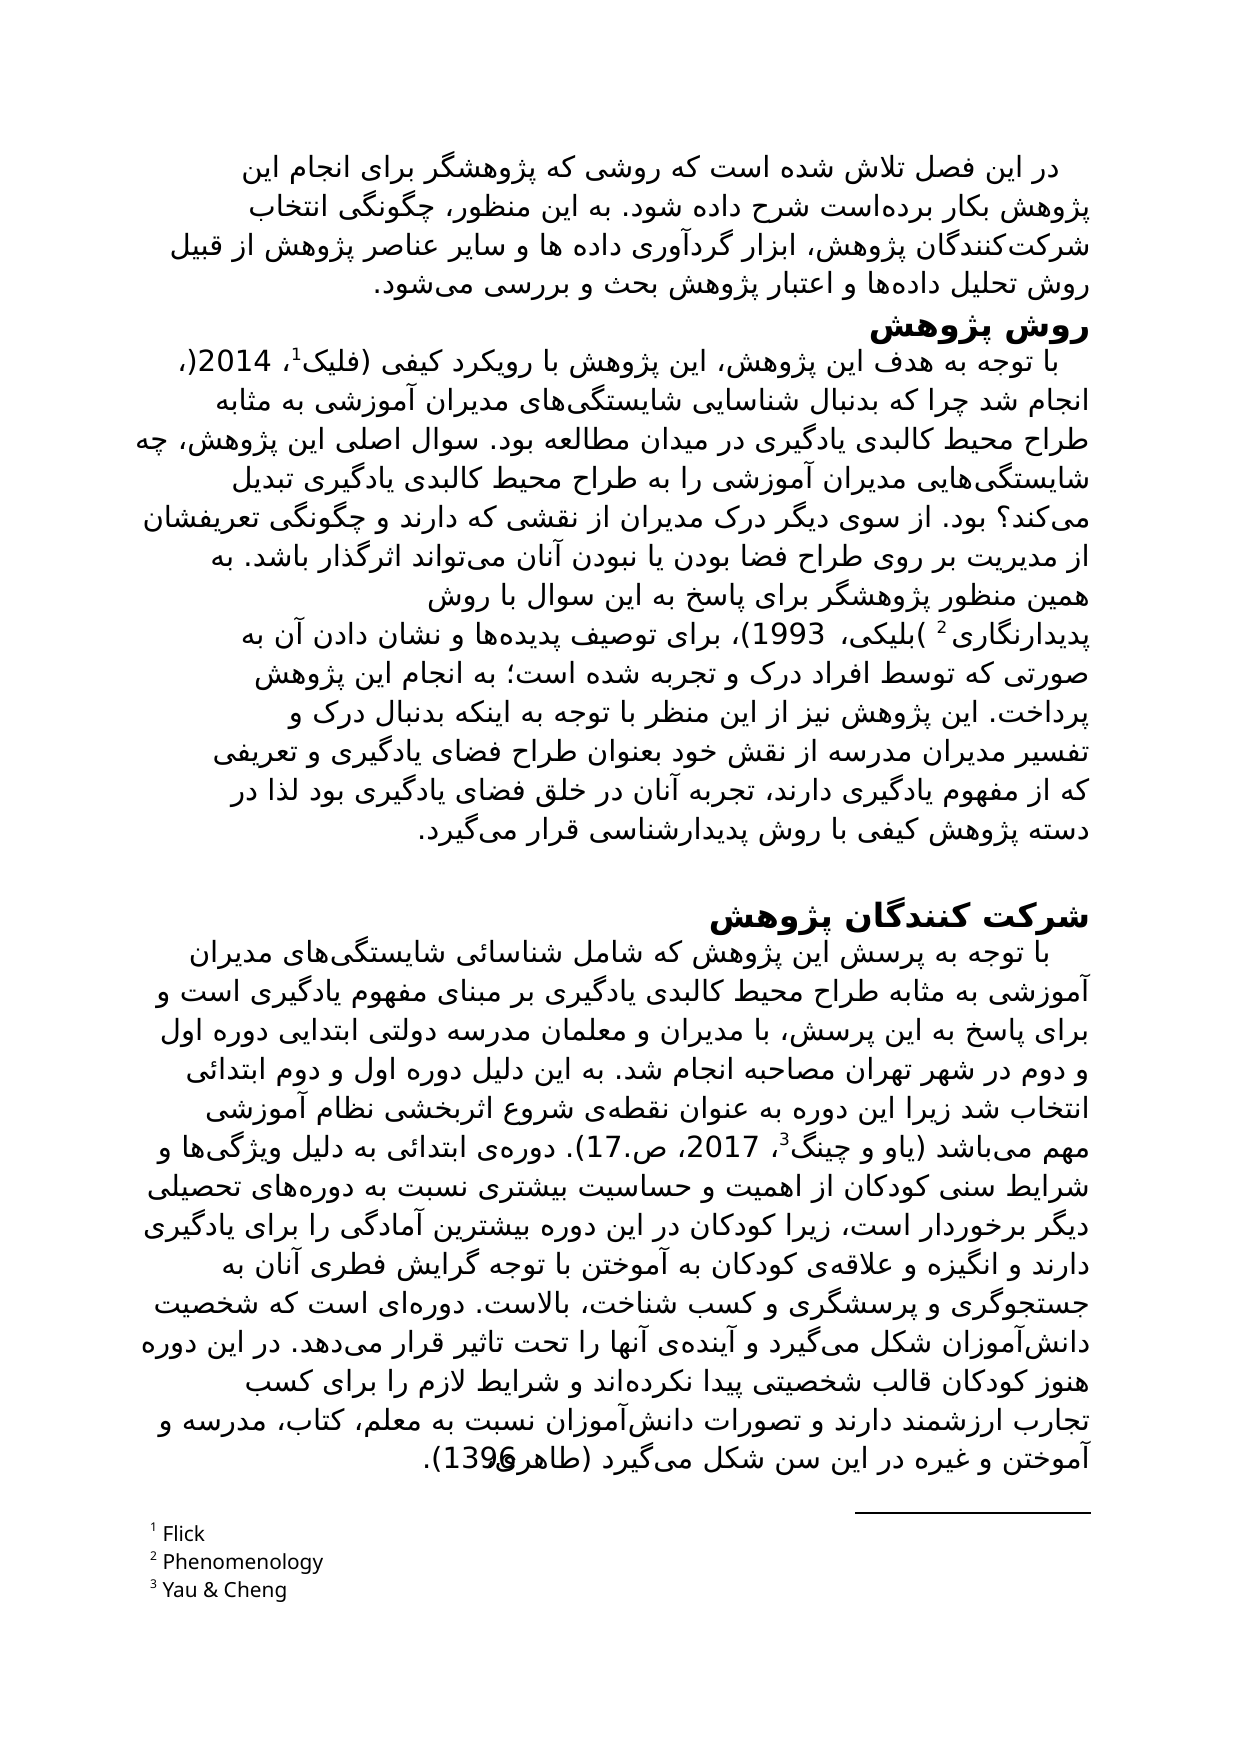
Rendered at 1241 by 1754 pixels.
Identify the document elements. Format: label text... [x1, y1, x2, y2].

text با توجه به پرسش این پژوهش که شامل شناسائی شایستگی‌های مدیران آموزشی به مثابه طراح محیط کالبدی یادگیری بر مبنای مفهوم یادگیری است و برای پاسخ به این پرسش، با مدیران و معلمان مدرسه دولتی ابتدایی دوره اول و دوم در شهر تهران مصاحبه انجام شد. به این دلیل دوره اول و دوم ابتدائی انتخاب شد زیرا این دوره به عنوان نقطه‌ی شروع اثربخشی نظام آموزشی مهم می‌باشد (یاو و چینگ، 2017، ص.17). دوره‌ی ابتدائی به دلیل ویژگی‌ها و شرایط سنی کودکان از اهمیت و حساسیت بیشتری نسبت به دوره‌های تحصیلی دیگر برخوردار است، زیرا کودکان در این دوره بیشترین آمادگی را برای یادگیری دارند و انگیزه و علاقه‌ی کودکان به آموختن با توجه گرایش فطری آنان به جستجوگری و پرسشگری و کسب شناخت، بالاست. دوره‌ای است که شخصیت دانش‌آموزان شکل می‌گیرد و آینده‌ی آنها را تحت تاثیر قرار می‌دهد. در این دوره هنوز کودکان قالب شخصیتی پیدا نکرده‌اند و شرایط لازم را برای کسب تجارب ارزشمند دارند و تصورات دانش‌آموزان نسبت به معلم، کتاب، مدرسه و آموختن و غیره در این سن شکل می‌گیرد (طاهری، 1396). [150, 935, 1090, 1476]
title شرکت کنندگان پژوهش [150, 897, 1090, 935]
text در این فصل تلاش شده است که روشی که پژوهشگر برای انجام این پژوهش بکار برده‌است شرح داده شود. به این منظور، چگونگی انتخاب شرکت‌کنندگان پژوهش، ابزار گردآوری داده ها و سایر عناصر پژوهش از قبیل روش تحلیل داده‌ها و اعتبار پژوهش بحث و بررسی می‌شود. [150, 150, 1090, 301]
title روش پژوهش [150, 306, 1090, 345]
text با توجه به هدف این پژوهش، این پژوهش با رویکرد کیفی (فلیک، 2014(، انجام شد چرا که بدنبال شناسایی شایستگی‌های مدیران آموزشی به مثابه طراح محیط کالبدی یادگیری در میدان مطالعه بود. سوال اصلی این پژوهش، چه شایستگی‌هایی مدیران آموزشی را به طراح محیط کالبدی یادگیری تبدیل می‌کند؟ بود. از سوی دیگر درک مدیران از نقشی که دارند و چگونگی تعریفشان از مدیریت بر روی طراح فضا بودن یا نبودن آنان می‌تواند اثرگذار باشد. به همین منظور پژوهشگر برای پاسخ به این سوال با روش پدیدارنگاری )بلیکی، 1993)، برای توصیف پدیده‌ها و نشان دادن آن به صورتی که توسط افراد درک و تجربه شده است؛ به انجام این پژوهش پرداخت. این پژوهش نیز از این منظر با توجه به اینکه بدنبال درک و تفسیر مدیران مدرسه از نقش خود بعنوان طراح فضای یادگیری و تعریفی که از مفهوم یادگیری دارند، تجربه آنان در خلق فضای یادگیری بود لذا در دسته پژوهش کیفی با روش پدیدارشناسی قرار می‌گیرد. [150, 345, 1090, 846]
